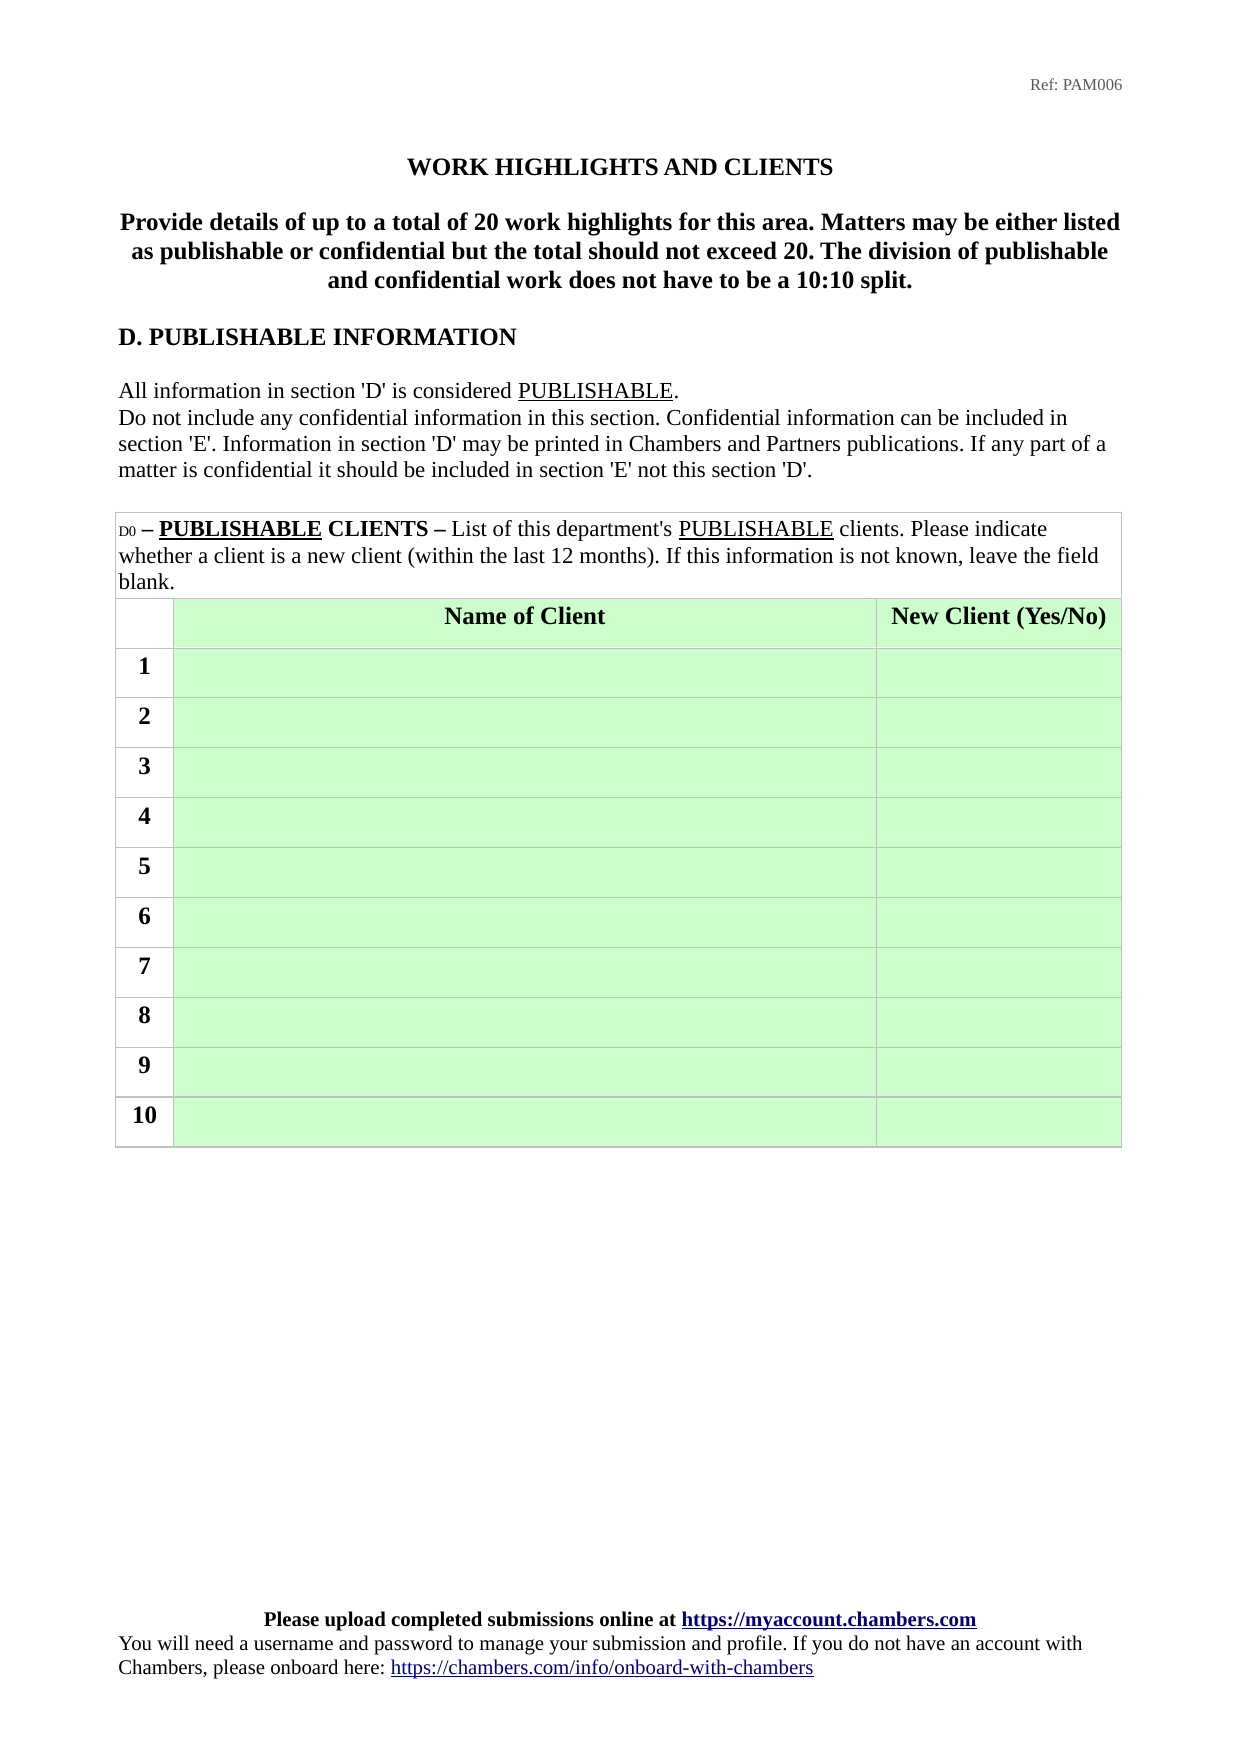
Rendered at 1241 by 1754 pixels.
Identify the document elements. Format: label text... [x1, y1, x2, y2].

table_cell 4 [116, 798, 173, 847]
table_cell New Client (Yes/No) [877, 599, 1121, 647]
table_cell [174, 698, 876, 747]
table_cell Name of Client [174, 599, 876, 647]
table_cell [877, 1098, 1121, 1146]
table_cell 5 [116, 848, 173, 897]
table_cell [174, 898, 876, 947]
table_cell [877, 948, 1121, 997]
table_cell [174, 748, 876, 797]
table_cell 9 [116, 1048, 173, 1096]
table_cell [877, 848, 1121, 897]
table_cell [877, 649, 1121, 697]
table_cell [877, 698, 1121, 747]
table_cell 3 [116, 748, 173, 797]
text Provide details of up to a total of 20 work highlights for this area. Matters may be either listed as publishable or confidential but the total should not exceed 20. The division of publishable and confidential work does not have to be a 10:10 split. [118, 207, 1122, 293]
table_cell [877, 1048, 1121, 1096]
table_cell [174, 848, 876, 897]
table_cell [877, 898, 1121, 947]
table_cell 8 [116, 998, 173, 1047]
table_cell [174, 998, 876, 1047]
table_cell 2 [116, 698, 173, 747]
table_cell 1 [116, 649, 173, 697]
table_cell 10 [116, 1098, 173, 1146]
text D. PUBLISHABLE INFORMATION [118, 322, 1122, 351]
table_cell [174, 798, 876, 847]
table_cell [174, 649, 876, 697]
table_cell [877, 748, 1121, 797]
table_cell 6 [116, 898, 173, 947]
table_cell [174, 948, 876, 997]
table_cell [174, 1098, 876, 1146]
table_cell [174, 1048, 876, 1096]
table_cell [877, 798, 1121, 847]
text All information in section 'D' is considered PUBLISHABLE. Do not include any confidential information in this section. Confidential information can be included in section 'E'. Information in section 'D' may be printed in Chambers and Partners publications. If any part of a matter is confidential it should be included in section 'E' not this section 'D'. [118, 377, 1122, 512]
table_cell 7 [116, 948, 173, 997]
table_cell [116, 599, 173, 647]
table_header D0 – PUBLISHABLE CLIENTS – List of this department's PUBLISHABLE clients. Please indicate whether a client is a new client (within the last 12 months). If this information is not known, leave the field blank. [116, 513, 1121, 597]
table_cell [877, 998, 1121, 1047]
text WORK HIGHLIGHTS AND CLIENTS [118, 152, 1122, 180]
